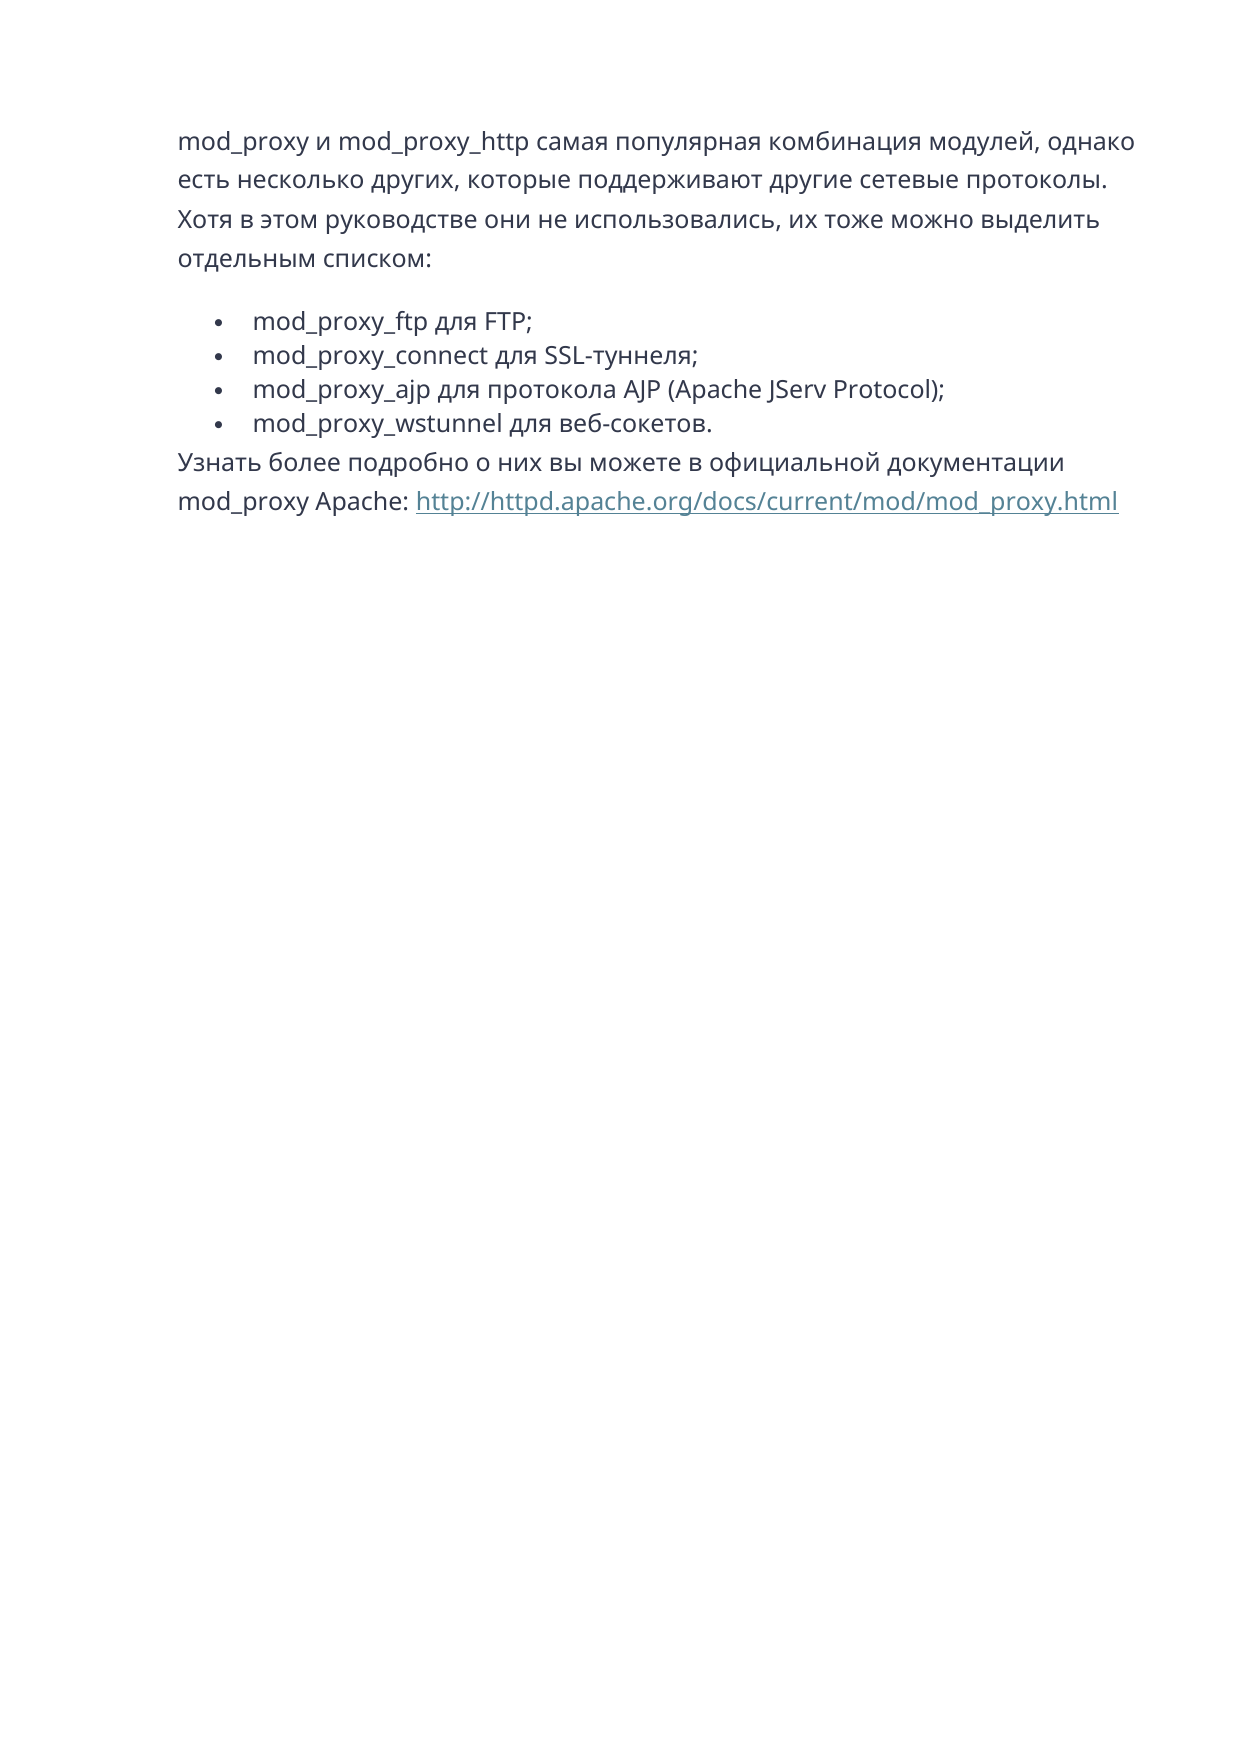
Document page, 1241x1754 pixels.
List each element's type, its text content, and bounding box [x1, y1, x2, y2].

list mod_proxy_connect для SSL-туннеля; [215, 338, 1152, 372]
list mod_proxy_ftp для FTP; [215, 303, 1152, 338]
list mod_proxy_wstunnel для веб-сокетов. [215, 406, 1152, 440]
text Узнать более подробно о них вы можете в официальной документации mod_proxy Apache: http://httpd.apache.org/docs/current/mod/mod_proxy.html [177, 440, 1152, 518]
list mod_proxy_ajp для протокола AJP (Apache JServ Protocol); [215, 372, 1152, 406]
text mod_proxy и mod_proxy_http самая популярная комбинация модулей, однако есть несколько других, которые поддерживают другие сетевые протоколы. Хотя в этом руководстве они не использовались, их тоже можно выделить отдельным списком: [177, 118, 1152, 274]
